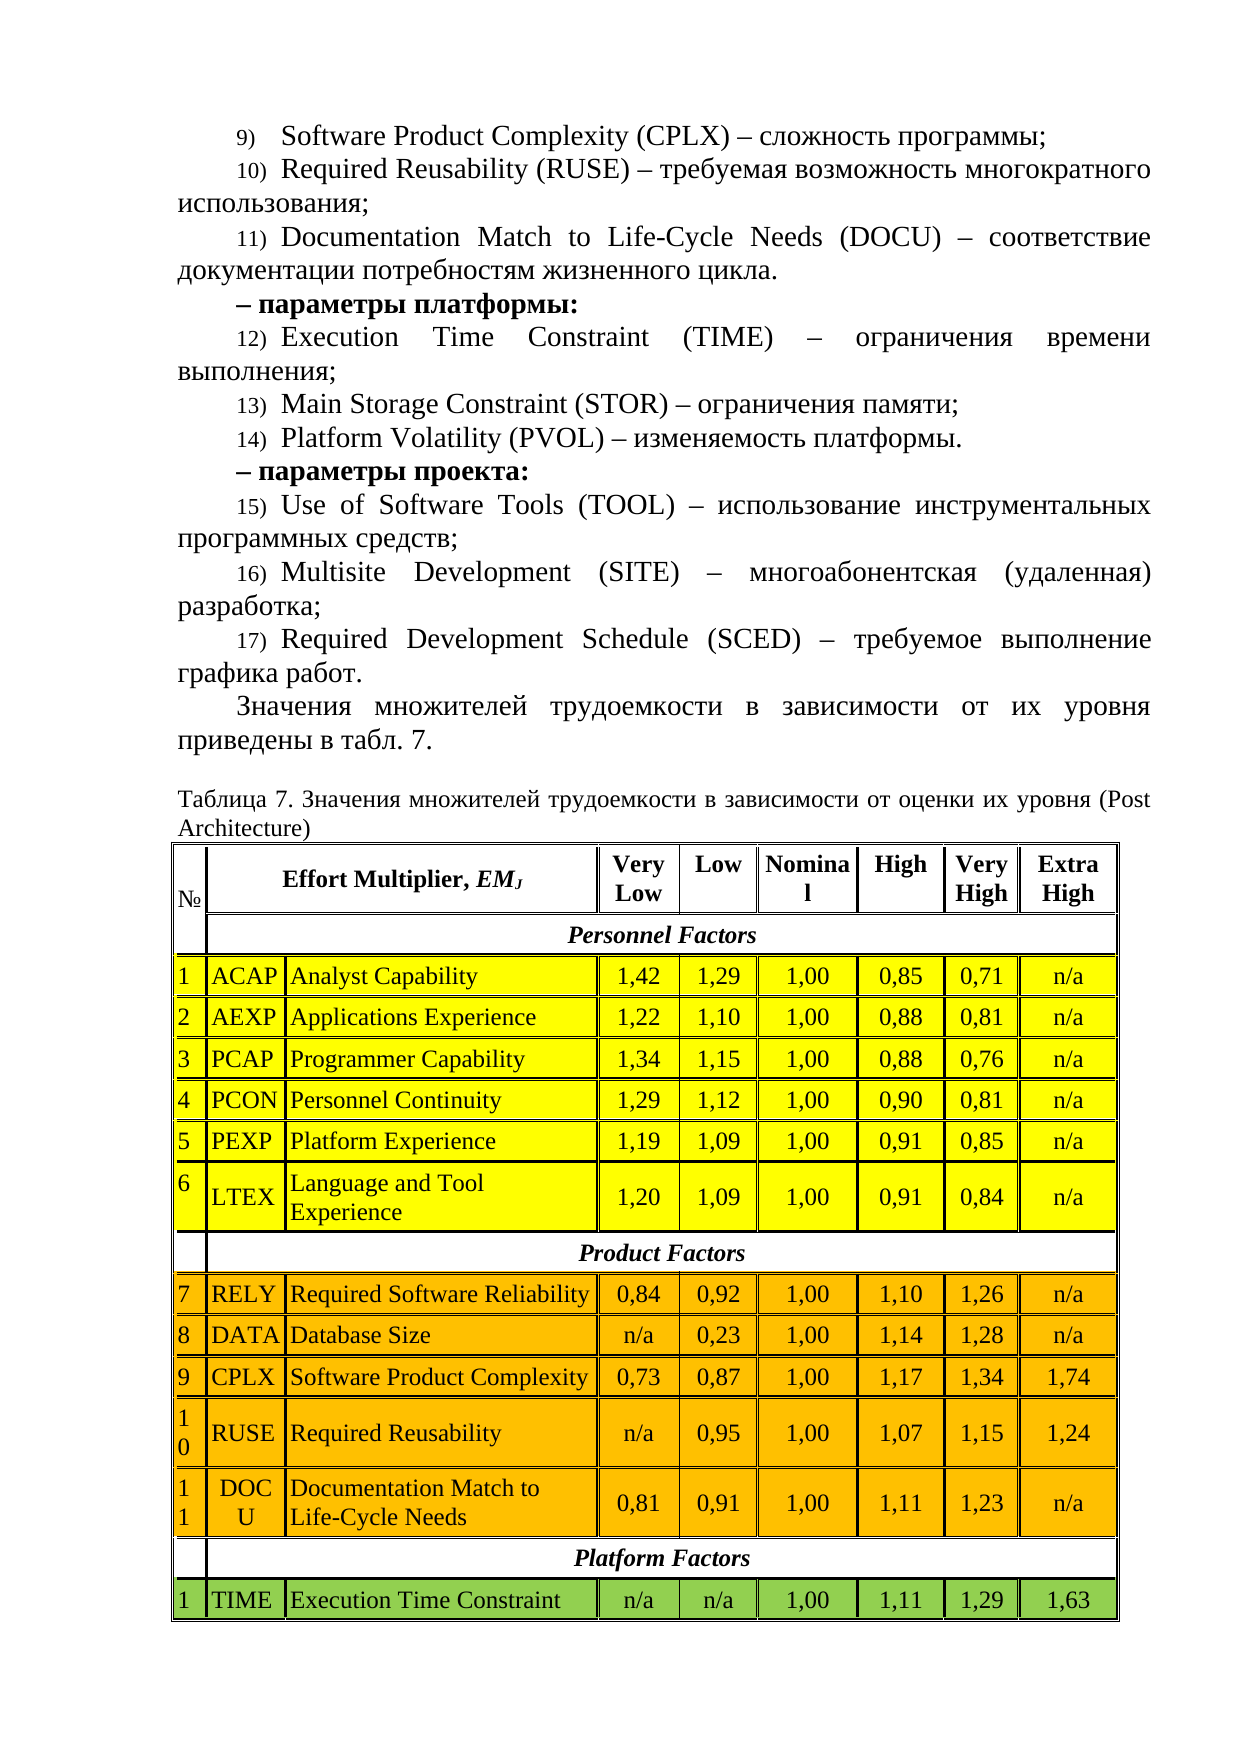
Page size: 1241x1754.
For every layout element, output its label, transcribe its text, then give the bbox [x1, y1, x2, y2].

table_cell 4 [174, 1077, 205, 1118]
table_cell 0,85 [946, 1122, 1017, 1160]
list Platform Volatility (PVOL) – изменяемость платформы. [177, 420, 1152, 453]
table_cell 8 [173, 1313, 206, 1354]
table_cell 0,87 [680, 1358, 756, 1395]
table_cell Documentation Match to Life-Cycle Needs [287, 1469, 596, 1536]
table_cell DATA [208, 1316, 284, 1354]
table_cell 1,00 [758, 1580, 857, 1618]
list Main Storage Constraint (STOR) – ограничения памяти; [177, 386, 1152, 420]
table_cell 1,00 [759, 1275, 856, 1313]
table_cell 0,91 [859, 1163, 943, 1230]
table_cell [174, 1230, 205, 1271]
list Multisite Development (SITE) – многоабонентская (удаленная) разработка; [177, 554, 1152, 621]
table_cell Language and Tool Experience [287, 1163, 596, 1230]
table_cell 10 [174, 1395, 205, 1466]
table_cell Product Factors [208, 1230, 1116, 1271]
table_cell n/a [680, 1580, 758, 1618]
table_cell Analyst Capability [287, 957, 596, 994]
table_cell 1,00 [759, 1039, 856, 1077]
table_cell 1,11 [857, 1580, 944, 1618]
table_cell 0,92 [680, 1275, 756, 1313]
table_cell 12 [174, 1577, 206, 1618]
list Execution Time Constraint (TIME) – ограничения времени выполнения; [177, 319, 1152, 386]
table_cell 0,84 [600, 1275, 679, 1313]
table_cell Programmer Capability [287, 1039, 596, 1077]
table_cell 6 [174, 1160, 205, 1230]
table_cell 0,73 [600, 1358, 679, 1395]
table_cell 0,90 [859, 1081, 943, 1118]
table_cell Required Reusability [287, 1399, 596, 1466]
table_cell n/a [1021, 953, 1117, 994]
table_cell 1,19 [600, 1122, 679, 1160]
table_cell PCON [208, 1081, 284, 1118]
table_cell TIME [206, 1580, 285, 1618]
table_cell 1,11 [859, 1469, 943, 1536]
table_cell 1,00 [759, 998, 856, 1036]
table_cell 1 [174, 953, 205, 994]
table_cell 1,23 [946, 1469, 1017, 1536]
table_cell 0,85 [859, 957, 943, 994]
table_cell 1,00 [759, 957, 856, 994]
table_cell RUSE [208, 1399, 284, 1466]
table_cell 0,71 [946, 957, 1017, 994]
table_cell 1,17 [859, 1358, 943, 1395]
table_cell Platform Factors [208, 1536, 1118, 1577]
table_cell LTEX [208, 1163, 284, 1230]
table_cell 0,88 [859, 1039, 943, 1077]
table_cell n/a [1019, 1271, 1117, 1313]
table_header Very Low [598, 845, 679, 912]
table_cell 1,29 [944, 1579, 1019, 1618]
table_cell Database Size [287, 1316, 596, 1354]
table_cell 1,00 [759, 1081, 856, 1118]
table_cell n/a [1021, 1119, 1117, 1160]
table_cell 1,34 [600, 1039, 679, 1077]
table_cell 0,84 [946, 1163, 1017, 1230]
table_cell [173, 1536, 206, 1577]
table_cell 2 [174, 995, 205, 1036]
table_cell 1,00 [759, 1399, 856, 1466]
text Значения множителей трудоемкости в зависимости от их уровня приведены в табл. 7. [177, 688, 1152, 755]
table_cell 1,15 [680, 1039, 756, 1077]
table_cell 9 [174, 1354, 205, 1395]
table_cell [285, 1580, 598, 1618]
table_header № [174, 845, 206, 953]
table_header Effort Multiplier, EMJ [206, 845, 598, 912]
table_cell 1,28 [946, 1316, 1017, 1354]
list Required Reusability (RUSE) – требуемая возможность многократного использования; [177, 152, 1152, 219]
table_cell n/a [1019, 1036, 1118, 1077]
table_cell 0,91 [680, 1469, 756, 1536]
table_cell 1,15 [946, 1399, 1017, 1466]
table_cell n/a [598, 1580, 679, 1618]
table_cell 1,74 [1021, 1354, 1117, 1395]
table_cell 1,10 [859, 1275, 943, 1313]
list Software Product Complexity (CPLX) – сложность программы; [177, 118, 1152, 152]
table_cell Software Product Complexity [287, 1358, 596, 1395]
table_cell 1,00 [759, 1358, 856, 1395]
list Use of Software Tools (TOOL) – использование инструментальных программных средств; [177, 487, 1152, 554]
table_cell 1,00 [759, 1122, 856, 1160]
table_cell 1,07 [859, 1399, 943, 1466]
text Таблица 7. Значения множителей трудоемкости в зависимости от оценки их уровня (Post Architecture) [177, 784, 1152, 842]
table_cell PCAP [208, 1039, 284, 1077]
table_cell 1,63 [1019, 1577, 1116, 1618]
table_cell 1,09 [680, 1163, 756, 1230]
table_cell n/a [1019, 1466, 1118, 1536]
table_cell 1,26 [946, 1275, 1017, 1313]
table_cell 1,00 [759, 1316, 856, 1354]
text – параметры проекта: [177, 453, 1152, 487]
table_cell n/a [1021, 1077, 1117, 1118]
table_cell n/a [600, 1316, 679, 1354]
table_cell DOCU [208, 1469, 284, 1536]
table_header Very High [944, 843, 1019, 912]
table_cell Platform Experience [287, 1122, 596, 1160]
list Documentation Match to Life-Cycle Needs (DOCU) – соответствие документации потребностям жизненного цикла. [177, 219, 1152, 286]
table_cell ACAP [208, 957, 284, 994]
table_cell 1,29 [600, 1081, 679, 1118]
table_header Nominal [758, 845, 857, 912]
table_cell 1,00 [759, 1163, 856, 1230]
table_cell n/a [600, 1399, 679, 1466]
table_cell PEXP [208, 1122, 284, 1160]
table_cell 7 [174, 1271, 205, 1313]
list Required Development Schedule (SCED) – требуемое выполнение графика работ. [177, 621, 1152, 688]
table_header Extra High [1019, 845, 1116, 912]
table_cell 0,81 [946, 1081, 1017, 1118]
table_cell 0,91 [859, 1122, 943, 1160]
table_header High [857, 843, 944, 912]
table_cell Applications Experience [287, 998, 596, 1036]
table_cell 1,34 [946, 1358, 1017, 1395]
table_cell 0,81 [946, 998, 1017, 1036]
table_cell 1,20 [600, 1163, 679, 1230]
table_cell 1,00 [759, 1469, 856, 1536]
table_cell 5 [174, 1119, 205, 1160]
table_header Low [680, 845, 758, 912]
table_cell 1,29 [680, 957, 756, 994]
table_cell 1,14 [859, 1316, 943, 1354]
table_cell 0,95 [680, 1399, 756, 1466]
table_cell n/a [1019, 1313, 1118, 1354]
table_cell n/a [1021, 995, 1117, 1036]
table_cell Personnel Continuity [287, 1081, 596, 1118]
table_cell 1,09 [680, 1122, 756, 1160]
table_cell 11 [173, 1466, 206, 1536]
table_cell n/a [1021, 1160, 1116, 1230]
table_cell Personnel Factors [208, 912, 1118, 953]
table_cell 1,10 [680, 998, 756, 1036]
table_cell 1,12 [680, 1081, 756, 1118]
table_cell CPLX [208, 1358, 284, 1395]
table_cell RELY [208, 1275, 284, 1313]
table_cell 0,88 [859, 998, 943, 1036]
table_cell 1,22 [600, 998, 679, 1036]
table_cell 0,81 [600, 1469, 679, 1536]
table_cell 1,42 [600, 957, 679, 994]
table_cell 3 [173, 1036, 206, 1077]
text – параметры платформы: [177, 286, 1152, 319]
table_cell 1,24 [1021, 1395, 1117, 1466]
table_cell AEXP [208, 998, 284, 1036]
table_cell 0,76 [946, 1039, 1017, 1077]
table_cell 0,23 [680, 1316, 756, 1354]
table_cell Required Software Reliability [287, 1275, 596, 1313]
